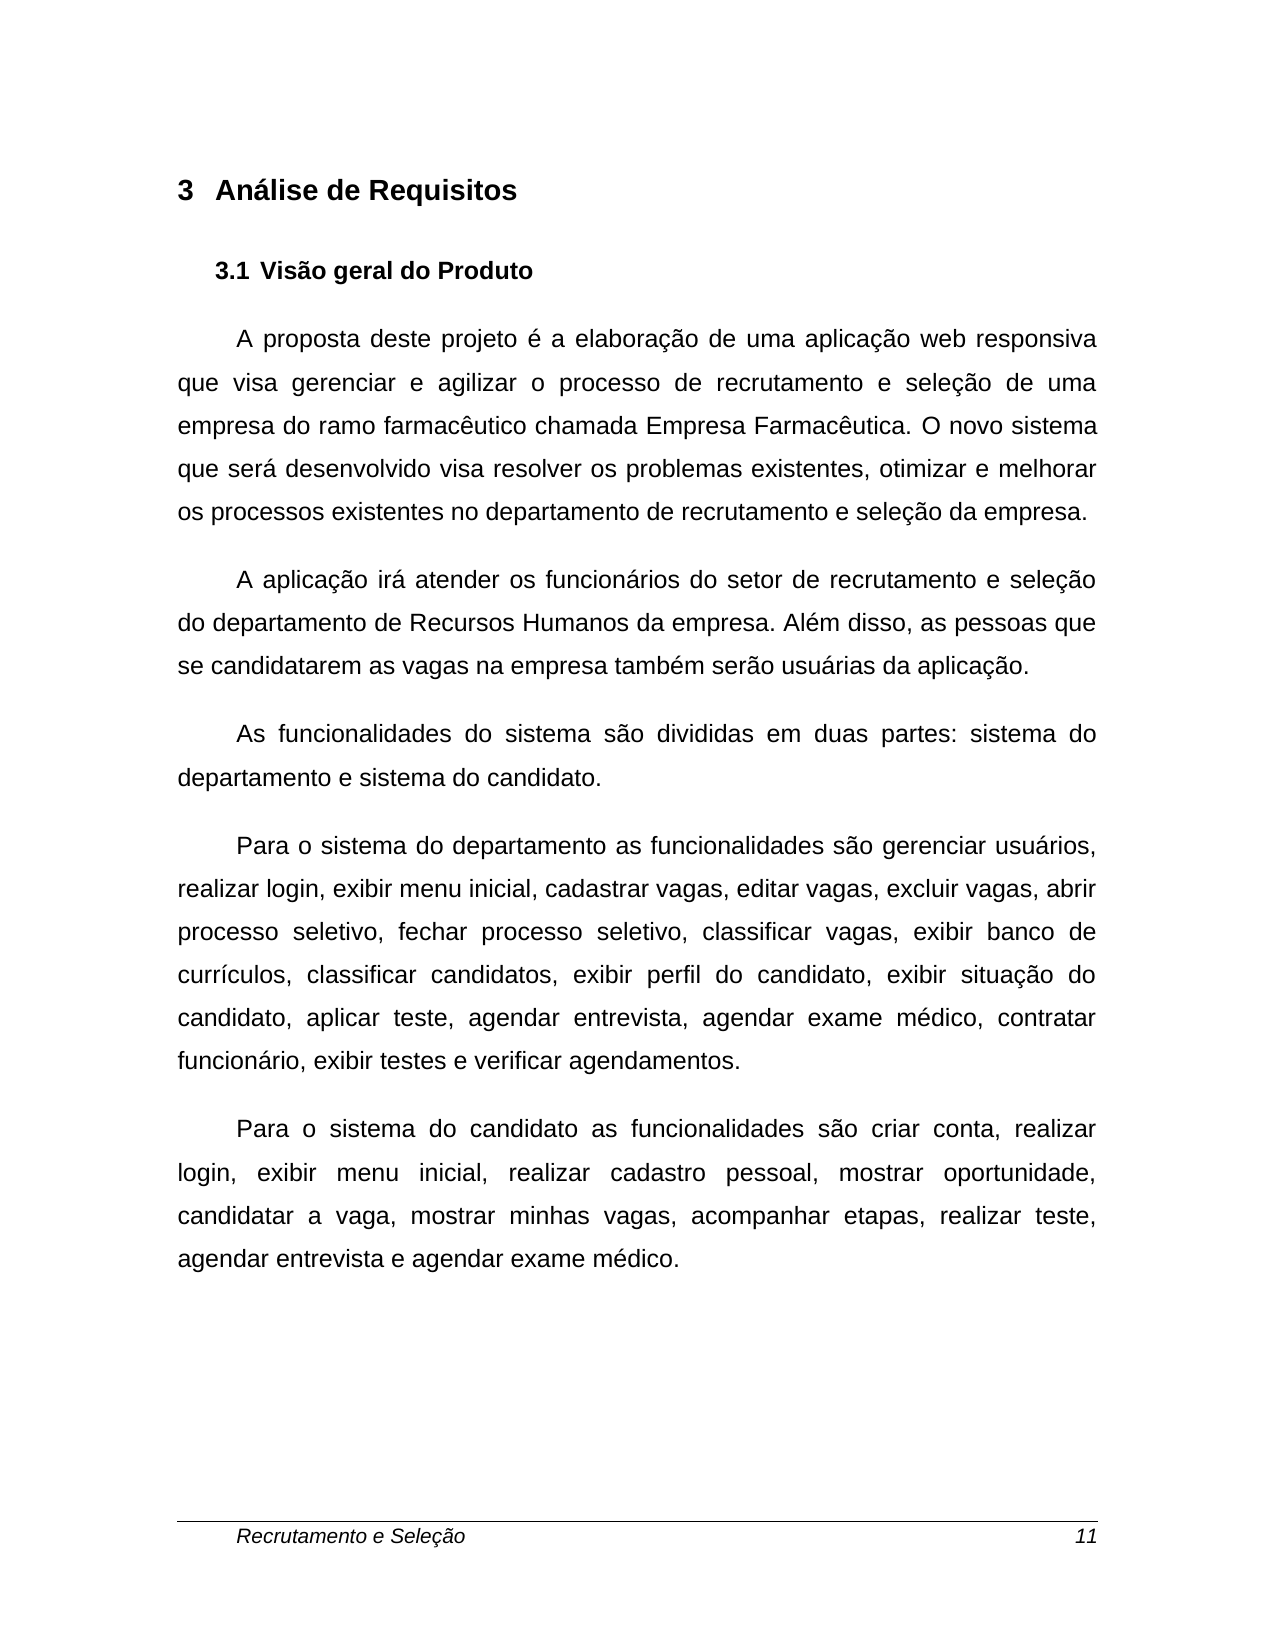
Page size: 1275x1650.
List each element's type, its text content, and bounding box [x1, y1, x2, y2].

subtitle Visão geral do Produto [215, 256, 1098, 285]
text As funcionalidades do sistema são divididas em duas partes: sistema do departamento e sistema do candidato. [177, 719, 1098, 791]
subtitle Análise de Requisitos [177, 173, 1098, 206]
text A aplicação irá atender os funcionários do setor de recrutamento e seleção do departamento de Recursos Humanos da empresa. Além disso, as pessoas que se candidatarem as vagas na empresa também serão usuárias da aplicação. [177, 565, 1098, 680]
text Para o sistema do candidato as funcionalidades são criar conta, realizar login, exibir menu inicial, realizar cadastro pessoal, mostrar oportunidade, candidatar a vaga, mostrar minhas vagas, acompanhar etapas, realizar teste, agendar entrevista e agendar exame médico. [177, 1114, 1098, 1272]
text Para o sistema do departamento as funcionalidades são gerenciar usuários, realizar login, exibir menu inicial, cadastrar vagas, editar vagas, excluir vagas, abrir processo seletivo, fechar processo seletivo, classificar vagas, exibir banco de currículos, classificar candidatos, exibir perfil do candidato, exibir situação do candidato, aplicar teste, agendar entrevista, agendar exame médico, contratar funcionário, exibir testes e verificar agendamentos. [177, 831, 1098, 1075]
text A proposta deste projeto é a elaboração de uma aplicação web responsiva que visa gerenciar e agilizar o processo de recrutamento e seleção de uma empresa do ramo farmacêutico chamada Empresa Farmacêutica. O novo sistema que será desenvolvido visa resolver os problemas existentes, otimizar e melhorar os processos existentes no departamento de recrutamento e seleção da empresa. [177, 324, 1098, 526]
